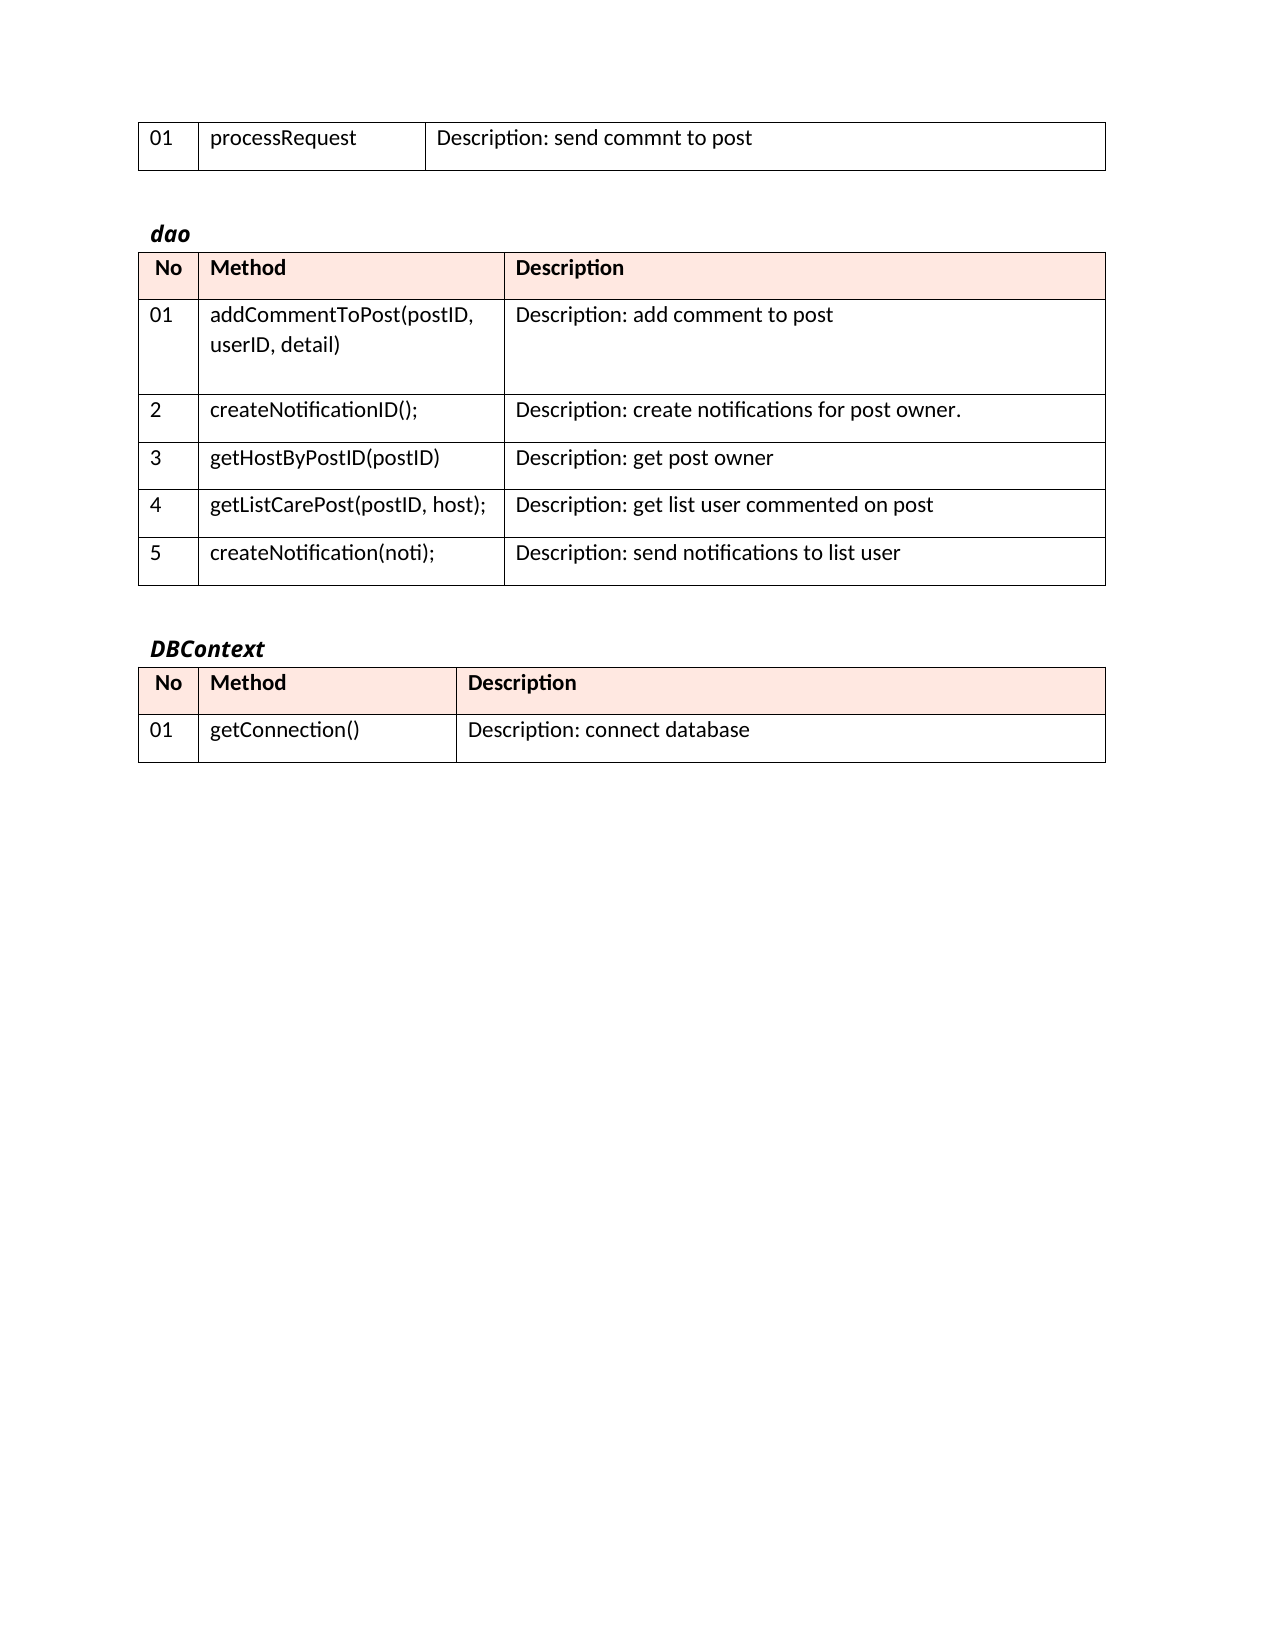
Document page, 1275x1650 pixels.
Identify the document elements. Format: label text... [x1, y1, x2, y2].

table_cell processRequest [199, 123, 425, 170]
table_cell Description: get post owner [505, 443, 1105, 489]
table_cell createNotification(noti); [199, 538, 504, 585]
table_cell 01 [139, 715, 198, 762]
table_header No [139, 668, 198, 714]
table_cell 2 [139, 395, 198, 442]
table_cell Description: send notifications to list user [505, 538, 1105, 585]
table_cell Description: get list user commented on post [505, 490, 1105, 537]
table_cell Description: add comment to post [505, 300, 1105, 394]
table_header Method [199, 253, 504, 299]
table_cell 01 [139, 123, 198, 170]
table_cell Description: create notifications for post owner. [505, 395, 1105, 442]
table_cell getHostByPostID(postID) [199, 443, 504, 489]
subtitle dao [150, 218, 1125, 249]
table_cell 3 [139, 443, 198, 489]
table_header No [139, 253, 198, 299]
table_cell 5 [139, 538, 198, 585]
table_header Description [505, 253, 1105, 299]
table_cell 4 [139, 490, 198, 537]
table_cell createNotificationID(); [199, 395, 504, 442]
table_cell getConnection() [199, 715, 456, 762]
table_header Description [457, 668, 1105, 714]
table_header Method [199, 668, 456, 714]
table_cell Description: connect database [457, 715, 1105, 762]
table_cell 01 [139, 300, 198, 394]
table_cell addCommentToPost(postID, userID, detail) [199, 300, 504, 394]
table_cell getListCarePost(postID, host); [199, 490, 504, 537]
subtitle DBContext [150, 633, 1125, 664]
table_cell Description: send commnt to post [426, 123, 1105, 170]
